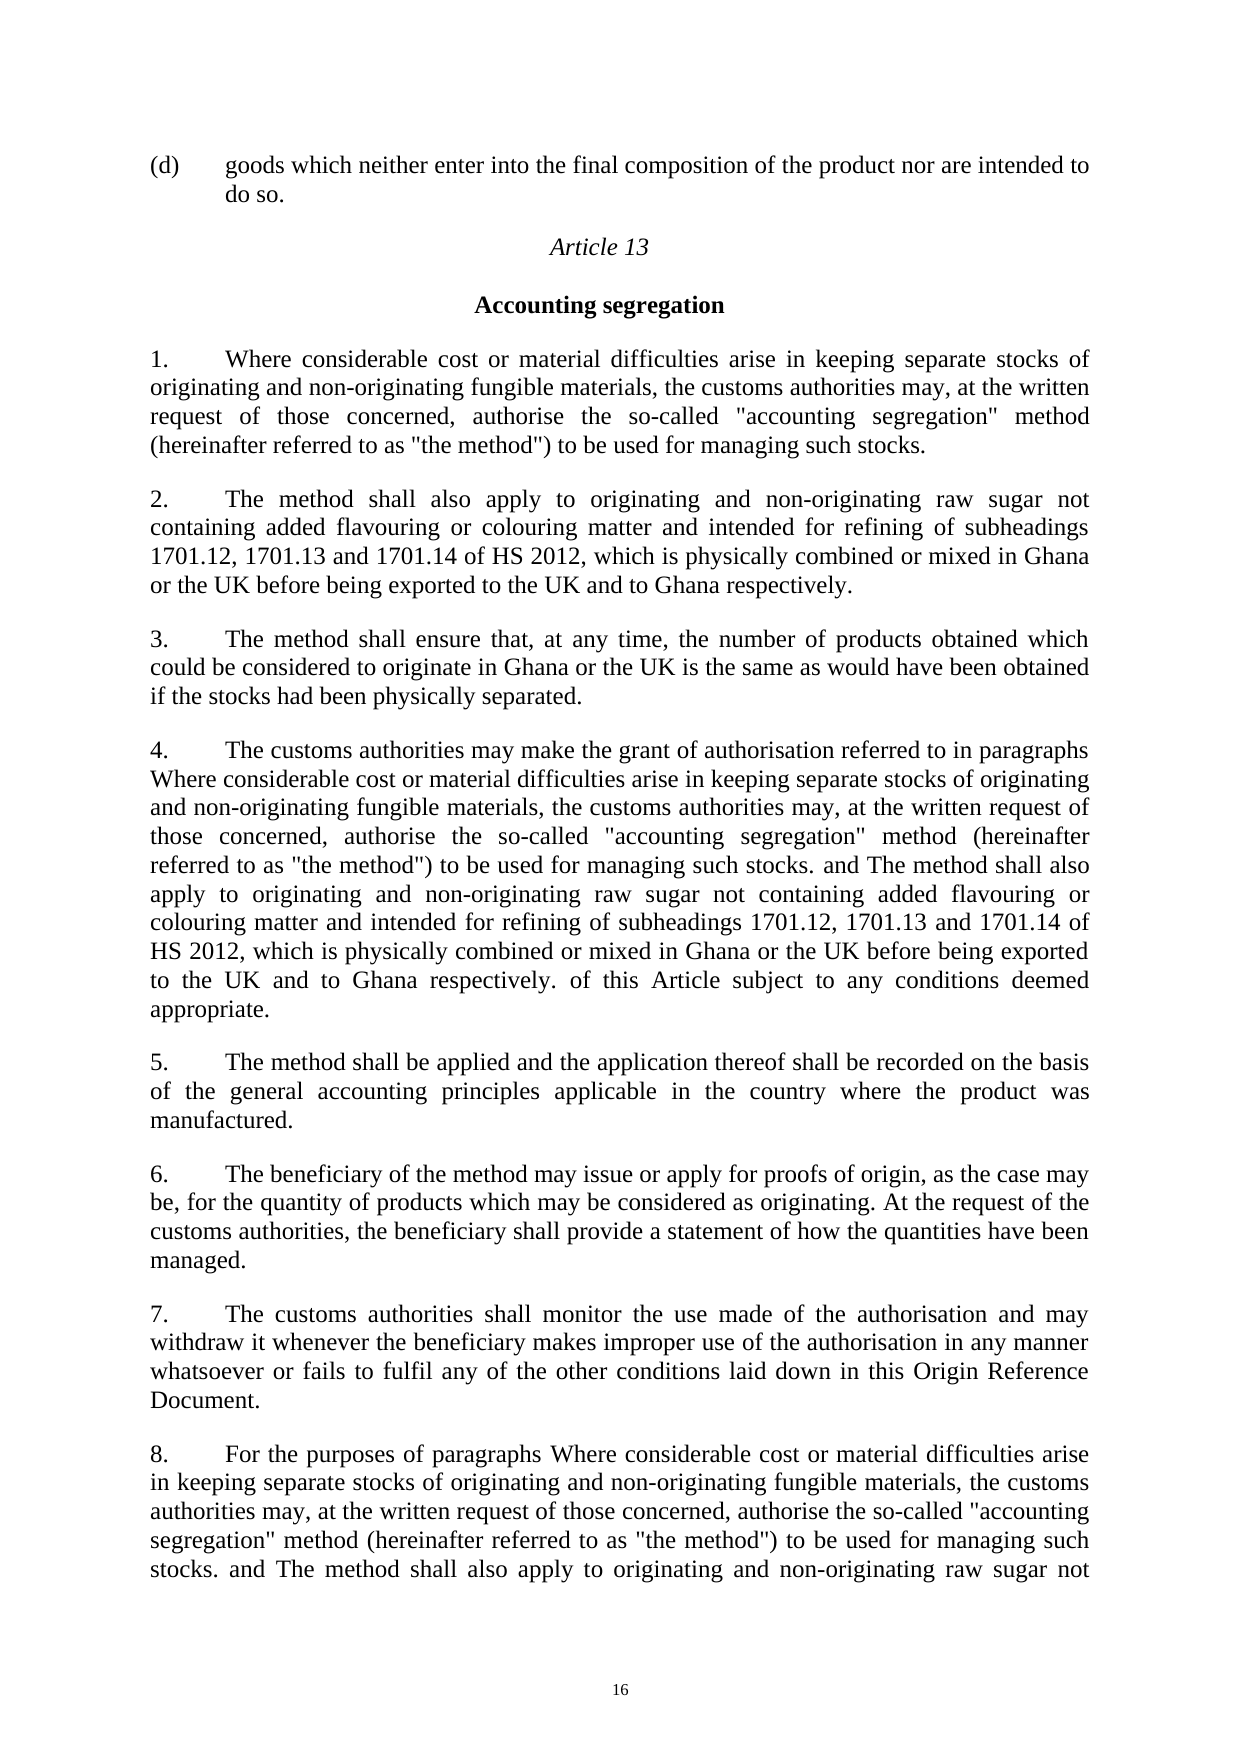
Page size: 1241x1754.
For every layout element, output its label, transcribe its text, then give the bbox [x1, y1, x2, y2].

list The customs authorities may make the grant of authorisation referred to in paragraphs 1 and 2 of this Article subject to any conditions deemed appropriate. [150, 735, 1090, 1022]
list The method shall also apply to originating and non‐originating raw sugar not containing added flavouring or colouring matter and intended for refining of subheadings 1701.12, 1701.13 and 1701.14 of HS 2012, which is physically combined or mixed in Ghana or the UK before being exported to the UK and to Ghana respectively. [150, 484, 1090, 599]
list The beneficiary of the method may issue or apply for proofs of origin, as the case may be, for the quantity of products which may be considered as originating. At the request of the customs authorities, the beneficiary shall provide a statement of how the quantities have been managed. [150, 1159, 1090, 1274]
text Accounting segregation [109, 232, 1090, 319]
list Where considerable cost or material difficulties arise in keeping separate stocks of originating and non-originating fungible materials, the customs authorities may, at the written request of those concerned, authorise the so-called "accounting segregation" method (hereinafter referred to as "the method") to be used for managing such stocks. [150, 344, 1090, 459]
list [150, 1439, 1090, 1582]
list The customs authorities shall monitor the use made of the authorisation and may withdraw it whenever the beneficiary makes improper use of the authorisation in any manner whatsoever or fails to fulfil any of the other conditions laid down in this Origin Reference Document. [150, 1299, 1090, 1414]
list The method shall ensure that, at any time, the number of products obtained which could be considered to originate in Ghana or the UK is the same as would have been obtained if the stocks had been physically separated. [150, 624, 1090, 710]
list goods which neither enter into the final composition of the product nor are intended to do so. [150, 150, 1090, 207]
list The method shall be applied and the application thereof shall be recorded on the basis of the general accounting principles applicable in the country where the product was manufactured. [150, 1047, 1090, 1134]
